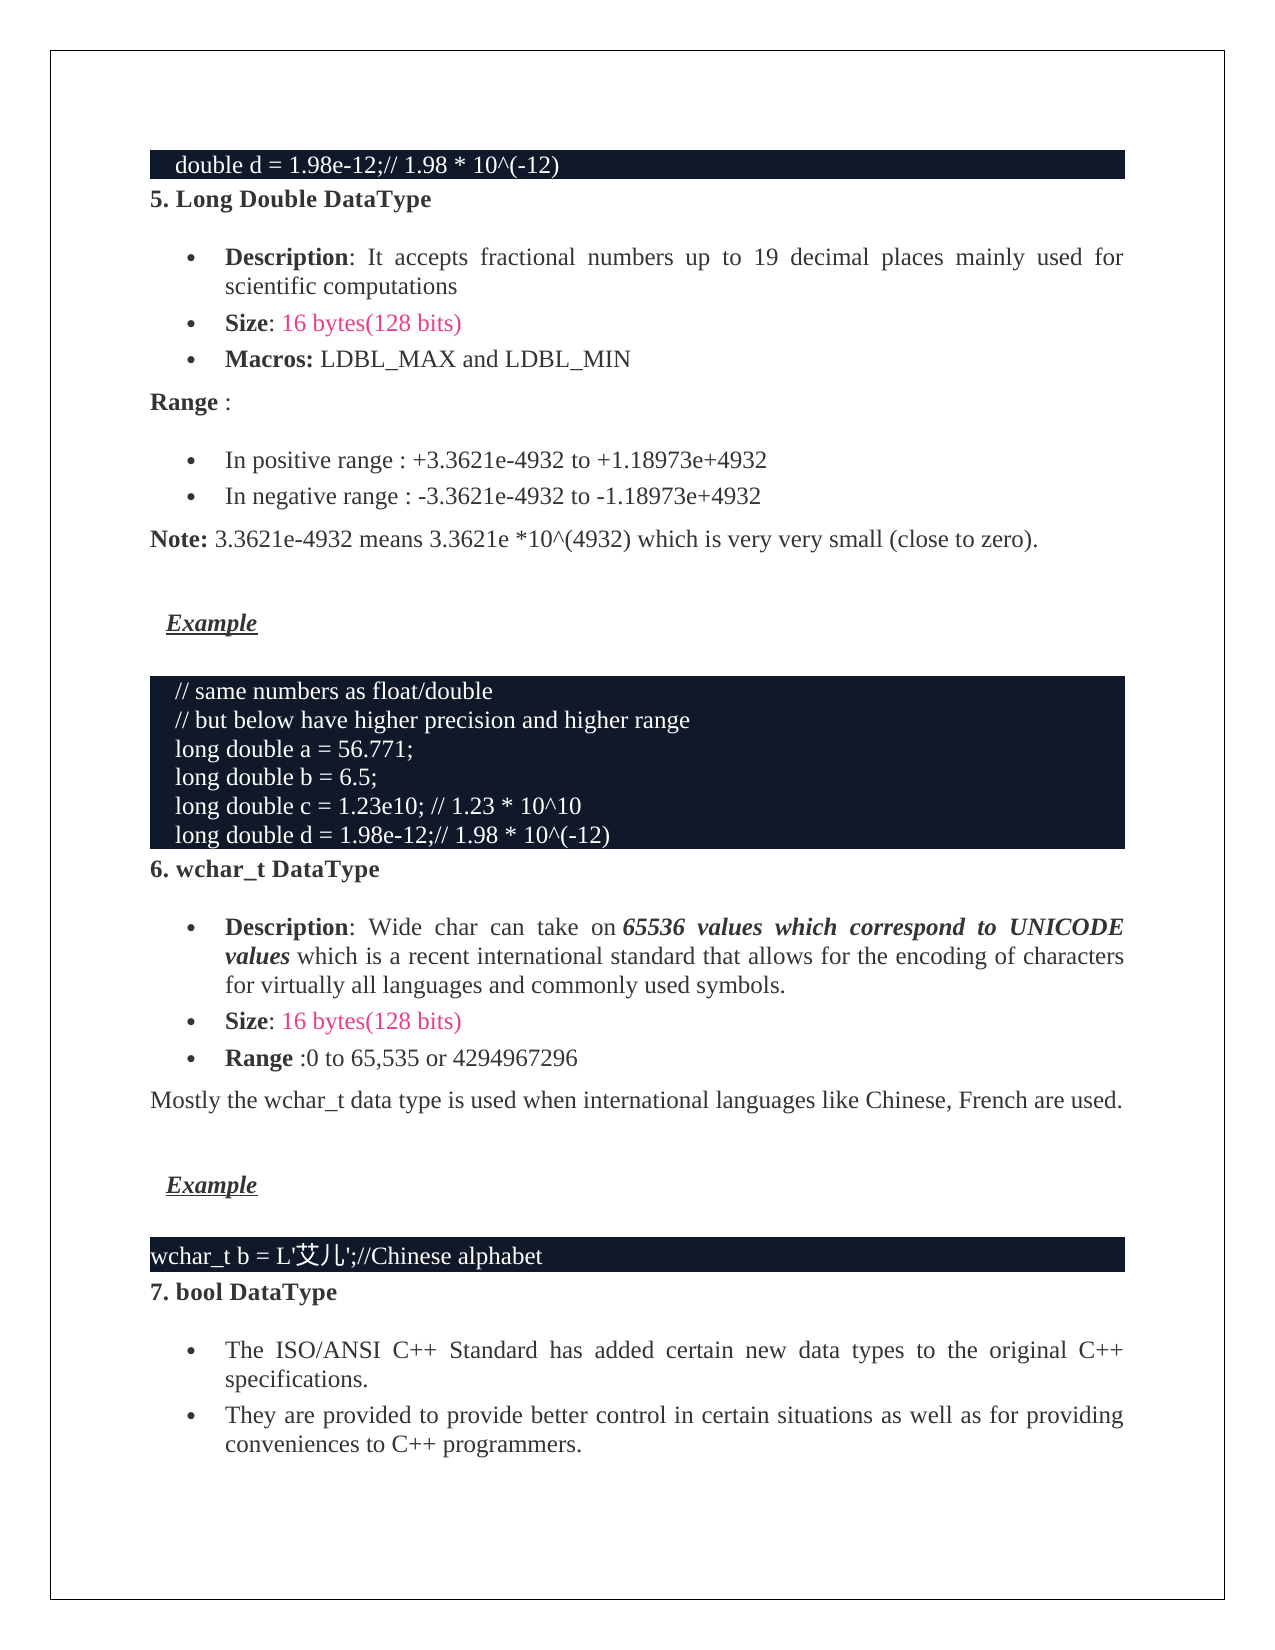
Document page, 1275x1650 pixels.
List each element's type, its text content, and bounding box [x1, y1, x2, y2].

text long double a = 56.771; [150, 734, 1125, 762]
text // but below have higher precision and higher range [150, 705, 1125, 734]
list In positive range : +3.3621e-4932 to +1.18973e+4932 [187, 445, 1125, 474]
text // same numbers as float/double [150, 676, 1125, 705]
list Description: Wide char can take on 65536 values which correspond to UNICODE values which is a recent international standard that allows for the encoding of characters for virtually all languages and commonly used symbols. [187, 912, 1125, 998]
text Range : [150, 381, 1125, 416]
text wchar_t b = L'艾儿';//Chinese alphabet [150, 1237, 1125, 1272]
text long double c = 1.23e10; // 1.23 * 10^10 [150, 791, 1125, 820]
list The ISO/ANSI C++ Standard has added certain new data types to the original C++ specifications. [187, 1335, 1125, 1393]
list Size: 16 bytes(128 bits) [187, 308, 1125, 336]
subtitle Example [166, 1153, 1109, 1198]
list Description: It accepts fractional numbers up to 19 decimal places mainly used for scientific computations [187, 242, 1125, 300]
subtitle 7. bool DataType [150, 1272, 1125, 1306]
list They are provided to provide better control in certain situations as well as for providing conveniences to C++ programmers. [187, 1400, 1125, 1458]
subtitle 5. Long Double DataType [150, 179, 1125, 213]
list Size: 16 bytes(128 bits) [187, 1006, 1125, 1035]
list Macros: LDBL_MAX and LDBL_MIN [187, 344, 1125, 373]
text long double b = 6.5; [150, 762, 1125, 791]
text double d = 1.98e-12;// 1.98 * 10^(-12) [150, 150, 1125, 179]
list In negative range : -3.3621e-4932 to -1.18973e+4932 [187, 481, 1125, 510]
text Mostly the wchar_t data type is used when international languages like Chinese, French are used. [150, 1079, 1125, 1114]
list Range :0 to 65,535 or 4294967296 [187, 1043, 1125, 1072]
subtitle Example [166, 592, 1109, 637]
text Note: 3.3621e-4932 means 3.3621e *10^(4932) which is very very small (close to zero). [150, 518, 1125, 553]
text long double d = 1.98e-12;// 1.98 * 10^(-12) [150, 820, 1125, 849]
subtitle 6. wchar_t DataType [150, 849, 1125, 883]
